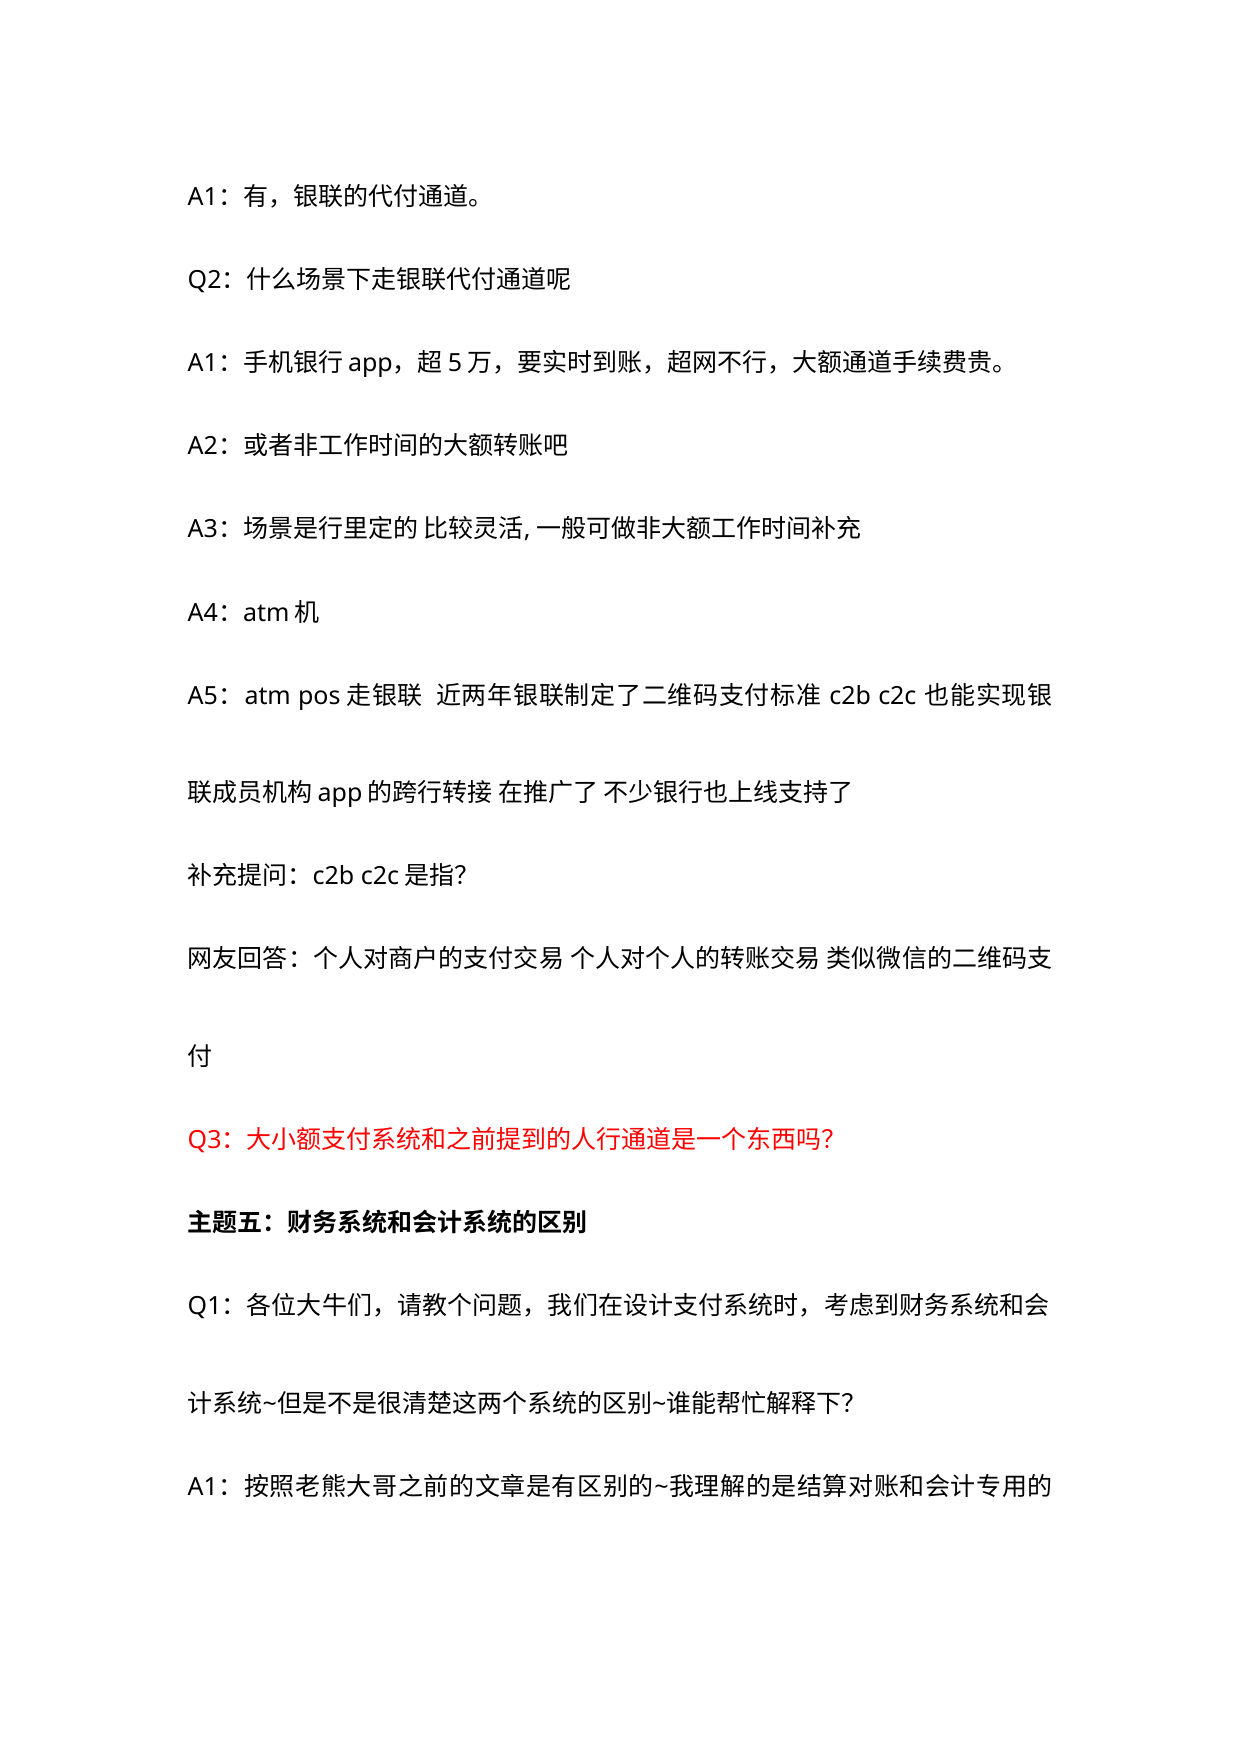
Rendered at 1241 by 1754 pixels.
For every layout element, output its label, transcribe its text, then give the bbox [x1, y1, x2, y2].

text 补充提问：c2b c2c是指？ [187, 841, 1053, 906]
text A4：atm机 [187, 578, 1053, 643]
text 主题五：财务系统和会计系统的区别 [187, 1188, 1053, 1253]
text Q1：各位大牛们，请教个问题，我们在设计支付系统时，考虑到财务系统和会计系统~但是不是很清楚这两个系统的区别~谁能帮忙解释下？ [187, 1271, 1053, 1434]
text A1：手机银行app，超5万，要实时到账，超网不行，大额通道手续费贵。 [187, 328, 1053, 393]
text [187, 1452, 1053, 1517]
text A5：atm pos走银联 近两年银联制定了二维码支付标准 c2b c2c 也能实现银联成员机构app的跨行转接 在推广了 不少银行也上线支持了 [187, 661, 1053, 823]
text A3：场景是行里定的 比较灵活, 一般可做非大额工作时间补充 [187, 494, 1053, 559]
text 网友回答：个人对商户的支付交易 个人对个人的转账交易 类似微信的二维码支付 [187, 924, 1053, 1087]
text Q3：大小额支付系统和之前提到的人行通道是一个东西吗？ [187, 1105, 1053, 1170]
text A2：或者非工作时间的大额转账吧 [187, 411, 1053, 476]
text Q2：什么场景下走银联代付通道呢 [187, 245, 1053, 310]
text A1：有，银联的代付通道。 [187, 162, 1053, 227]
